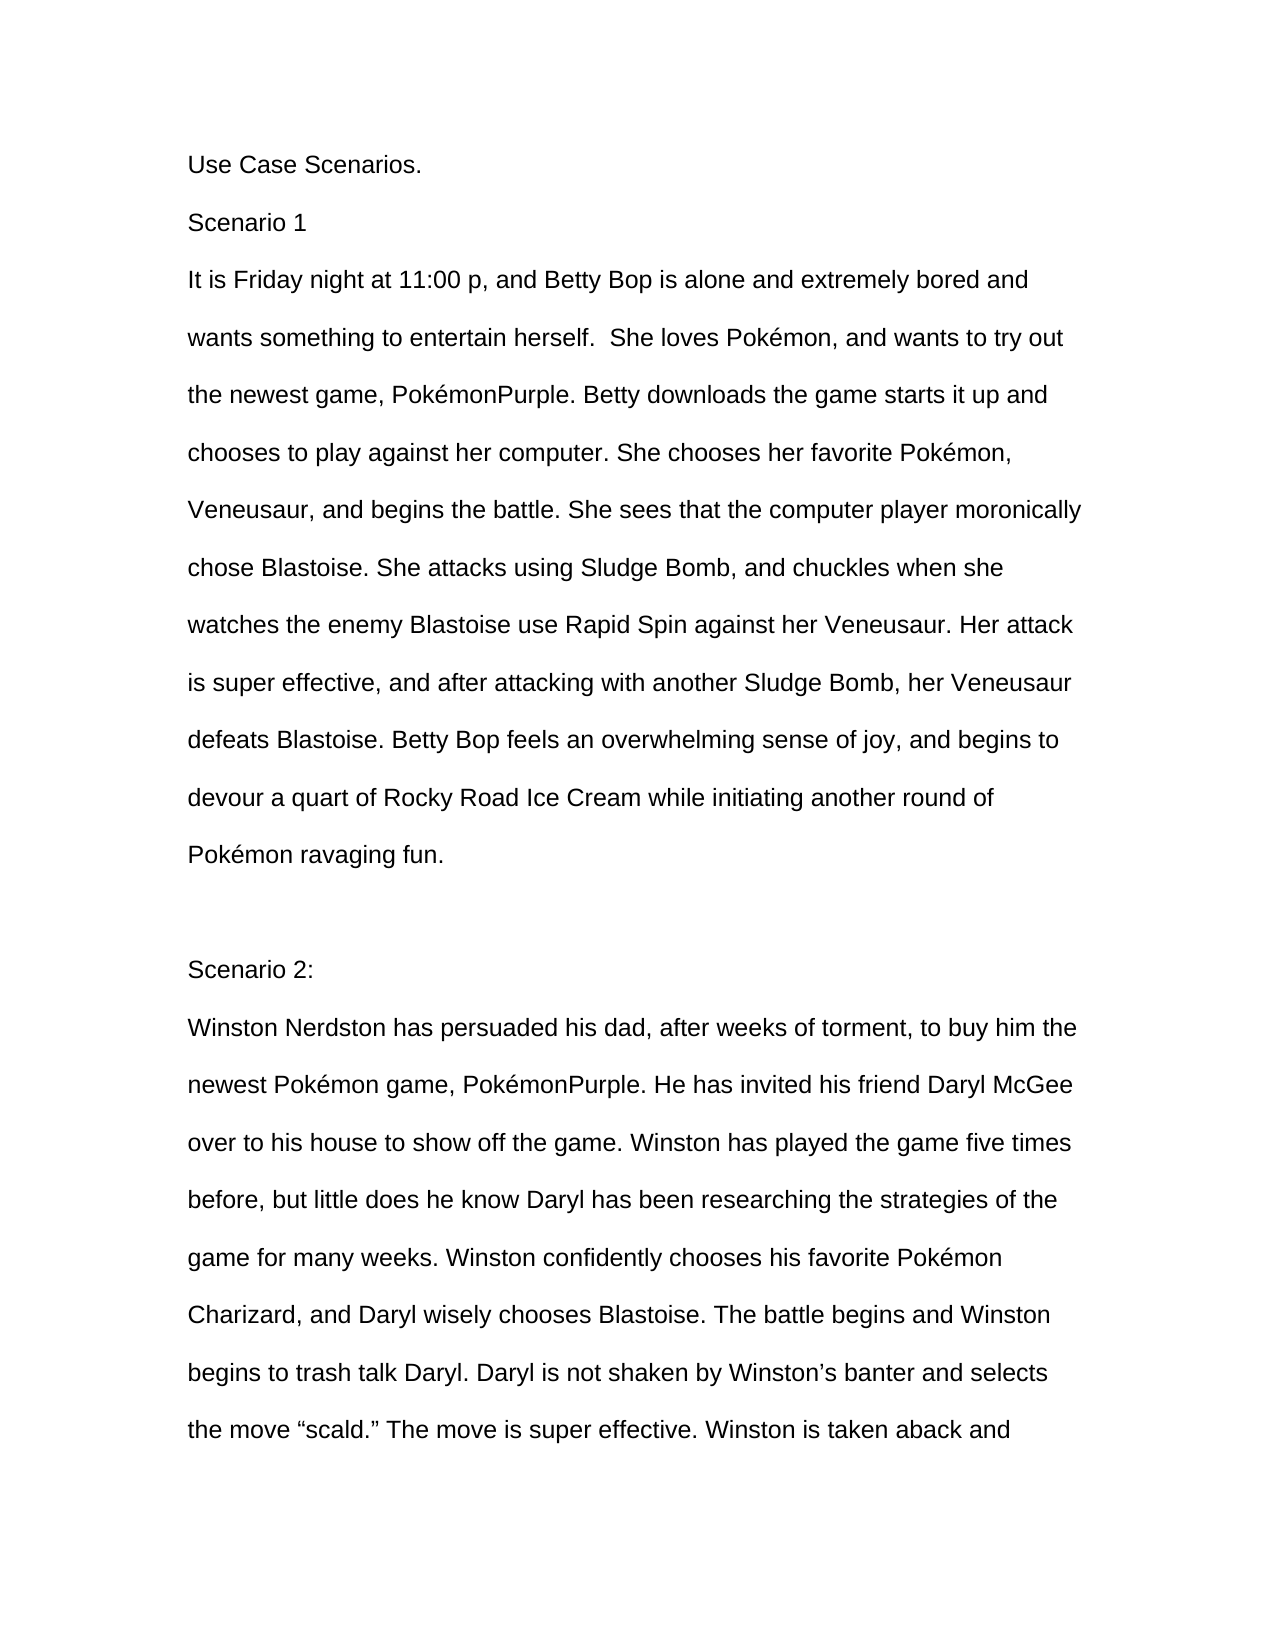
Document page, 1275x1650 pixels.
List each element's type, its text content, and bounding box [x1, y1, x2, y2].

text Scenario 1 [187, 207, 1087, 236]
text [187, 1012, 1087, 1444]
text Use Case Scenarios. [187, 150, 1087, 179]
text It is Friday night at 11:00 p, and Betty Bop is alone and extremely bored and wants something to entertain herself. She loves Pokémon, and wants to try out the newest game, PokémonPurple. Betty downloads the game starts it up and chooses to play against her computer. She chooses her favorite Pokémon, Veneusaur, and begins the battle. She sees that the computer player moronically chose Blastoise. She attacks using Sludge Bomb, and chuckles when she watches the enemy Blastoise use Rapid Spin against her Veneusaur. Her attack is super effective, and after attacking with another Sludge Bomb, her Veneusaur defeats Blastoise. Betty Bop feels an overwhelming sense of joy, and begins to devour a quart of Rocky Road Ice Cream while initiating another round of Pokémon ravaging fun. [187, 265, 1087, 869]
text Scenario 2: [187, 955, 1087, 984]
